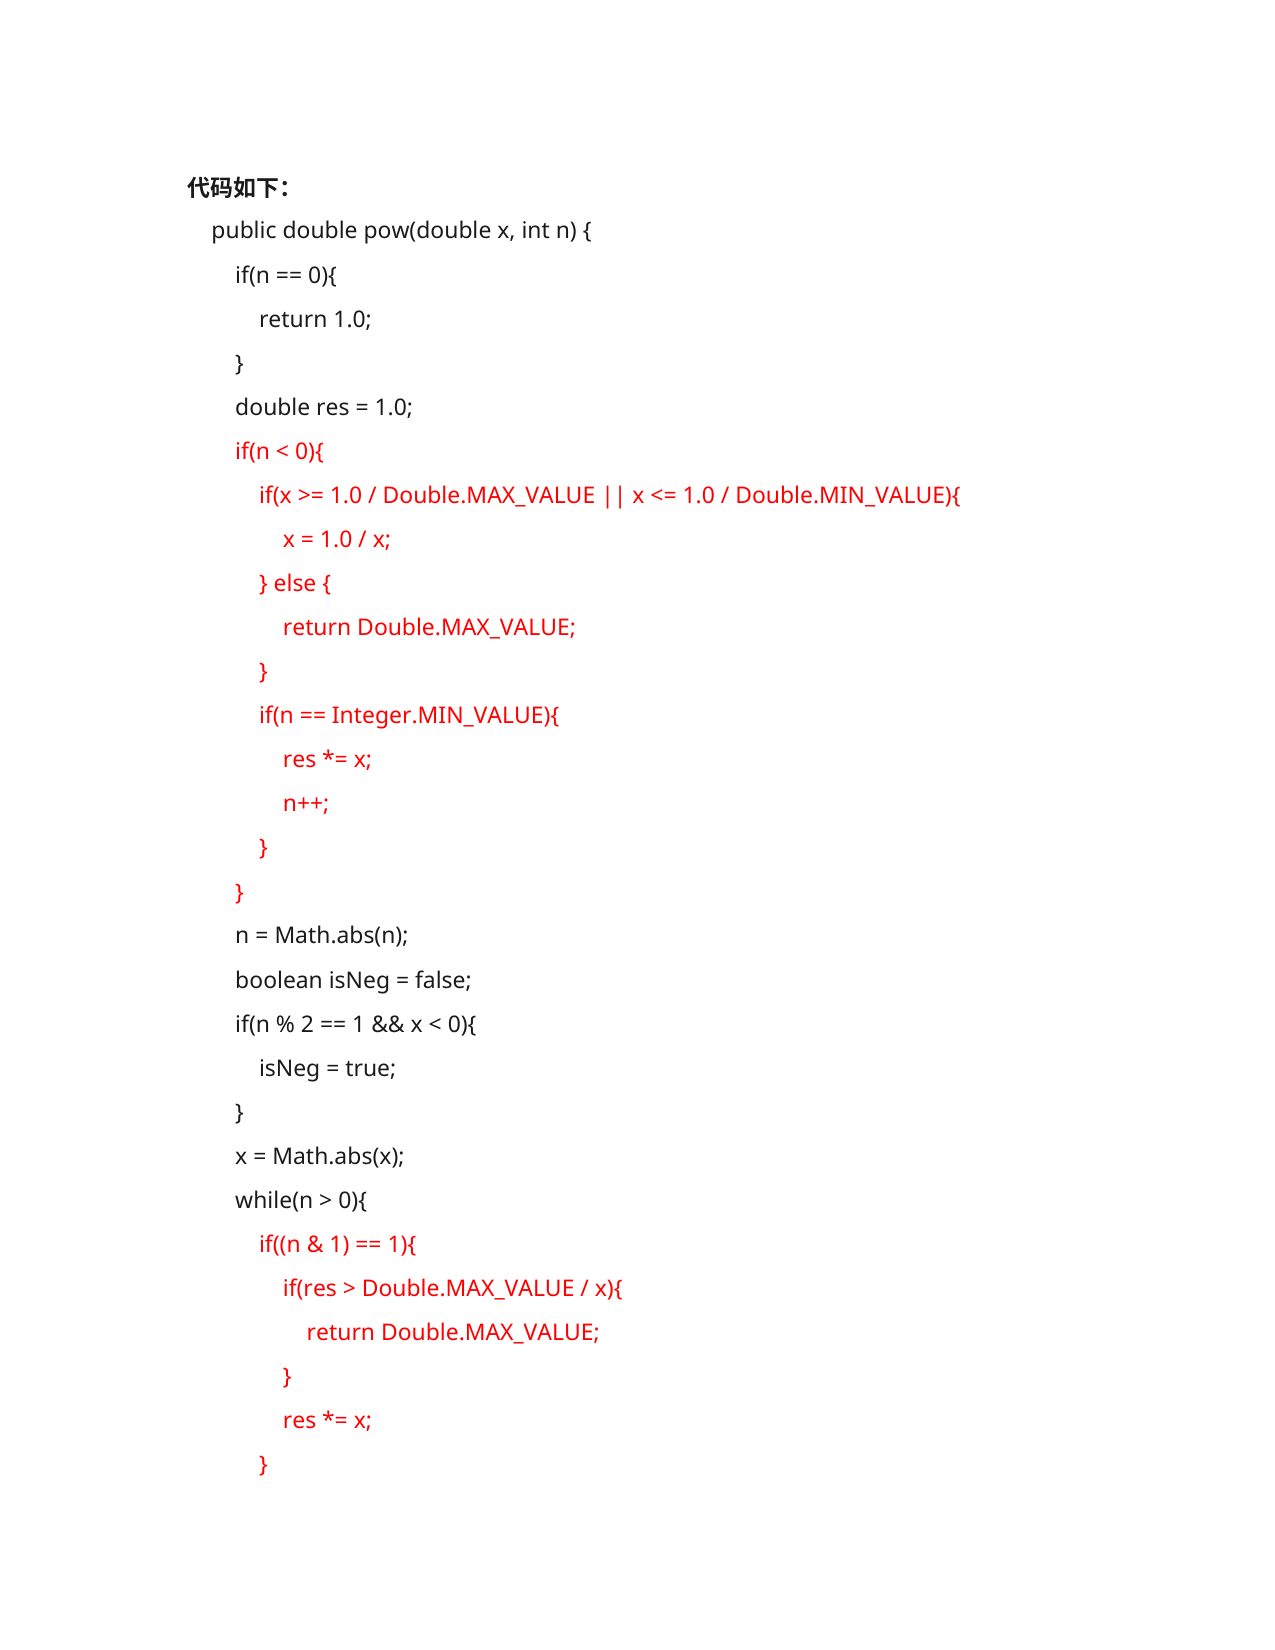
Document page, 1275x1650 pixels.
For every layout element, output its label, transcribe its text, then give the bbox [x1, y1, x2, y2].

text } [187, 1089, 1087, 1133]
text public double pow(double x, int n) { [187, 208, 1087, 252]
text res *= x; [187, 737, 1087, 781]
text } else { [187, 561, 1087, 605]
text res *= x; [187, 1398, 1087, 1442]
text if(n == Integer.MIN_VALUE){ [187, 693, 1087, 737]
text boolean isNeg = false; [187, 957, 1087, 1001]
text return Double.MAX_VALUE; [187, 1310, 1087, 1354]
text 代码如下： [187, 164, 1087, 208]
text return 1.0; [187, 296, 1087, 340]
text } [187, 649, 1087, 693]
text if(x >= 1.0 / Double.MAX_VALUE || x <= 1.0 / Double.MIN_VALUE){ [187, 472, 1087, 517]
text x = Math.abs(x); [187, 1133, 1087, 1177]
text return Double.MAX_VALUE; [187, 605, 1087, 649]
text double res = 1.0; [187, 384, 1087, 428]
text while(n > 0){ [187, 1177, 1087, 1222]
text x = 1.0 / x; [187, 517, 1087, 561]
text if(n == 0){ [187, 252, 1087, 296]
text } [187, 1442, 1087, 1486]
text n = Math.abs(n); [187, 913, 1087, 957]
text if(res > Double.MAX_VALUE / x){ [187, 1266, 1087, 1310]
text } [187, 869, 1087, 913]
text } [187, 340, 1087, 384]
text if(n % 2 == 1 && x < 0){ [187, 1001, 1087, 1045]
text isNeg = true; [187, 1045, 1087, 1089]
text n++; [187, 781, 1087, 825]
text } [187, 825, 1087, 869]
text } [187, 1354, 1087, 1398]
text if((n & 1) == 1){ [187, 1222, 1087, 1266]
text if(n < 0){ [187, 428, 1087, 472]
